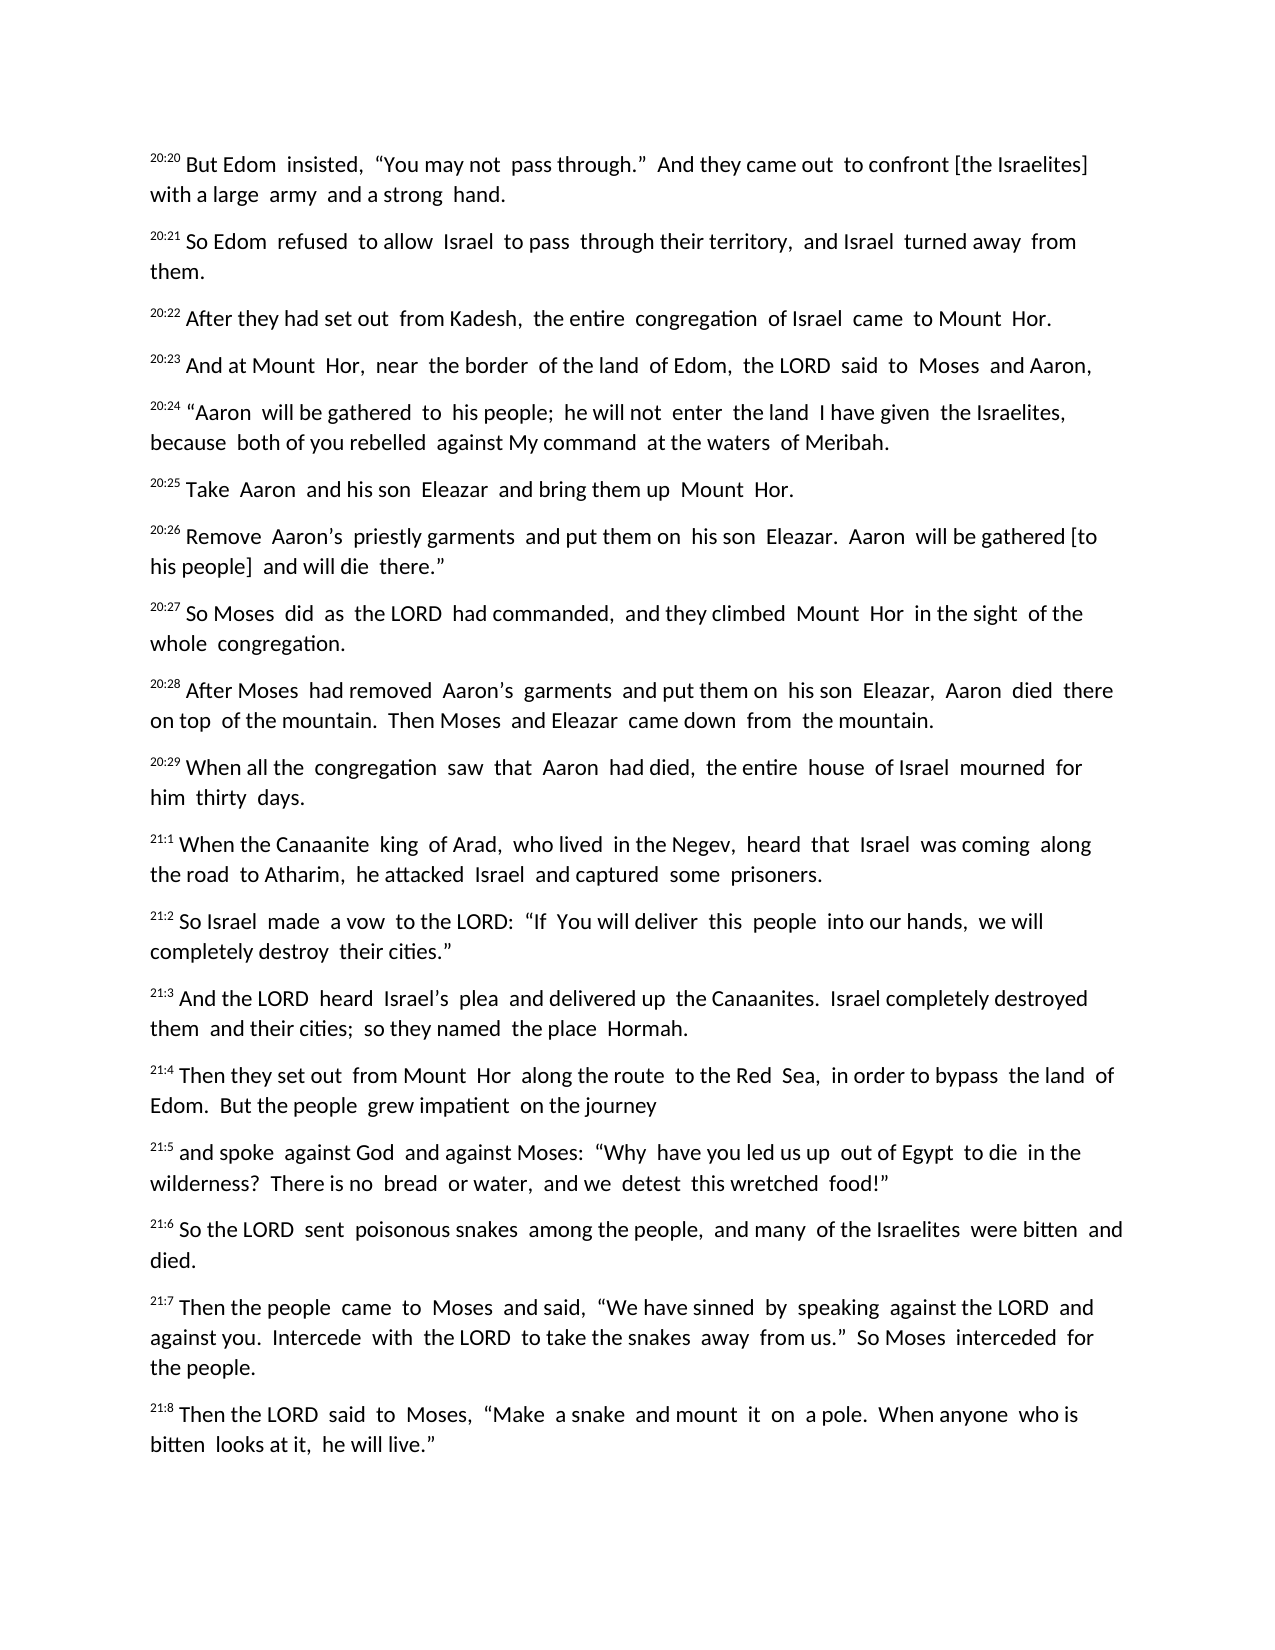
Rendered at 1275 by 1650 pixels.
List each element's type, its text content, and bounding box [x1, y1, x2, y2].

text 21:2 So Israel made a vow to the LORD: “If You will deliver this people into our hands, we will completely destroy their cities.” [150, 907, 1125, 966]
text 20:27 So Moses did as the LORD had commanded, and they climbed Mount Hor in the sight of the whole congregation. [150, 599, 1125, 657]
text 21:4 Then they set out from Mount Hor along the route to the Red Sea, in order to bypass the land of Edom. But the people grew impatient on the journey [150, 1061, 1125, 1120]
text 20:22 After they had set out from Kadesh, the entire congregation of Israel came to Mount Hor. [150, 304, 1125, 332]
text 21:8 Then the LORD said to Moses, “Make a snake and mount it on a pole. When anyone who is bitten looks at it, he will live.” [150, 1400, 1125, 1458]
text 21:5 and spoke against God and against Moses: “Why have you led us up out of Egypt to die in the wilderness? There is no bread or water, and we detest this wretched food!” [150, 1138, 1125, 1197]
text 20:26 Remove Aaron’s priestly garments and put them on his son Eleazar. Aaron will be gathered [to his people] and will die there.” [150, 522, 1125, 580]
text 20:29 When all the congregation saw that Aaron had died, the entire house of Israel mourned for him thirty days. [150, 753, 1125, 811]
text 20:21 So Edom refused to allow Israel to pass through their territory, and Israel turned away from them. [150, 227, 1125, 285]
text 20:23 And at Mount Hor, near the border of the land of Edom, the LORD said to Moses and Aaron, [150, 351, 1125, 379]
text 20:20 But Edom insisted, “You may not pass through.” And they came out to confront [the Israelites] with a large army and a strong hand. [150, 150, 1125, 208]
text 20:25 Take Aaron and his son Eleazar and bring them up Mount Hor. [150, 475, 1125, 503]
text 21:7 Then the people came to Moses and said, “We have sinned by speaking against the LORD and against you. Intercede with the LORD to take the snakes away from us.” So Moses interceded for the people. [150, 1293, 1125, 1381]
text 21:3 And the LORD heard Israel’s plea and delivered up the Canaanites. Israel completely destroyed them and their cities; so they named the place Hormah. [150, 984, 1125, 1043]
text 21:6 So the LORD sent poisonous snakes among the people, and many of the Israelites were bitten and died. [150, 1216, 1125, 1274]
text 20:28 After Moses had removed Aaron’s garments and put them on his son Eleazar, Aaron died there on top of the mountain. Then Moses and Eleazar came down from the mountain. [150, 676, 1125, 734]
text 20:24 “Aaron will be gathered to his people; he will not enter the land I have given the Israelites, because both of you rebelled against My command at the waters of Meribah. [150, 398, 1125, 456]
text 21:1 When the Canaanite king of Arad, who lived in the Negev, heard that Israel was coming along the road to Atharim, he attacked Israel and captured some prisoners. [150, 830, 1125, 888]
